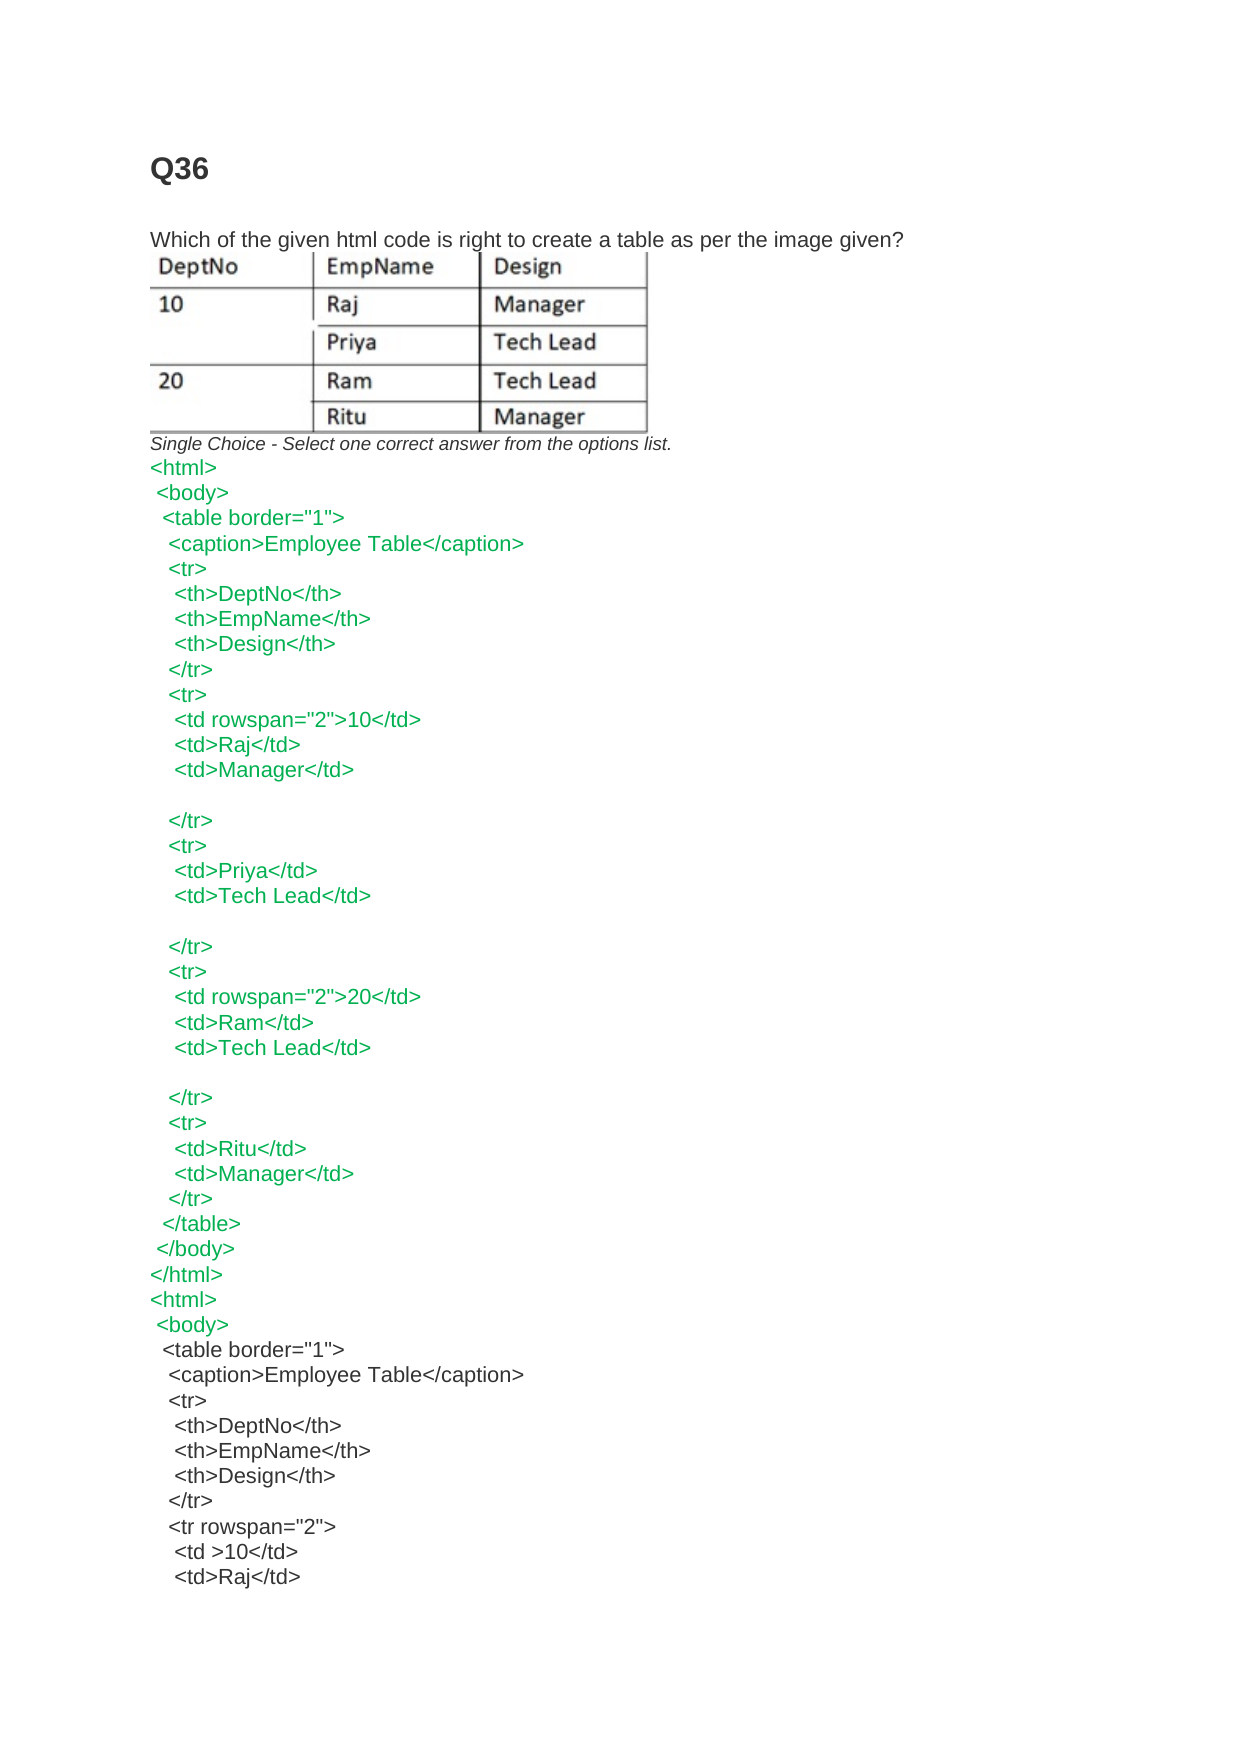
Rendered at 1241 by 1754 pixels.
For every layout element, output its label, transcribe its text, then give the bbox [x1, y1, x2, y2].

text Q36 [150, 150, 1090, 186]
text <html> <body> <table border="1"> <caption>Employee Table</caption> <tr> <th>DeptNo</th> <th>EmpName</th> <th>Design</th> </tr> <tr> <td rowspan="2">10</td> <td>Raj</td> <td>Manager</td> </tr> <tr> <td>Priya</td> <td>Tech Lead</td> </tr> <tr> <td rowspan="2">20</td> <td>Ram</td> <td>Tech Lead</td> </tr> <tr> <td>Ritu</td> <td>Manager</td> </tr> </table> </body> </html> [150, 455, 1090, 1287]
text Single Choice - Select one correct answer from the options list. [150, 433, 1090, 455]
picture [150, 252, 656, 434]
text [150, 1287, 1090, 1589]
